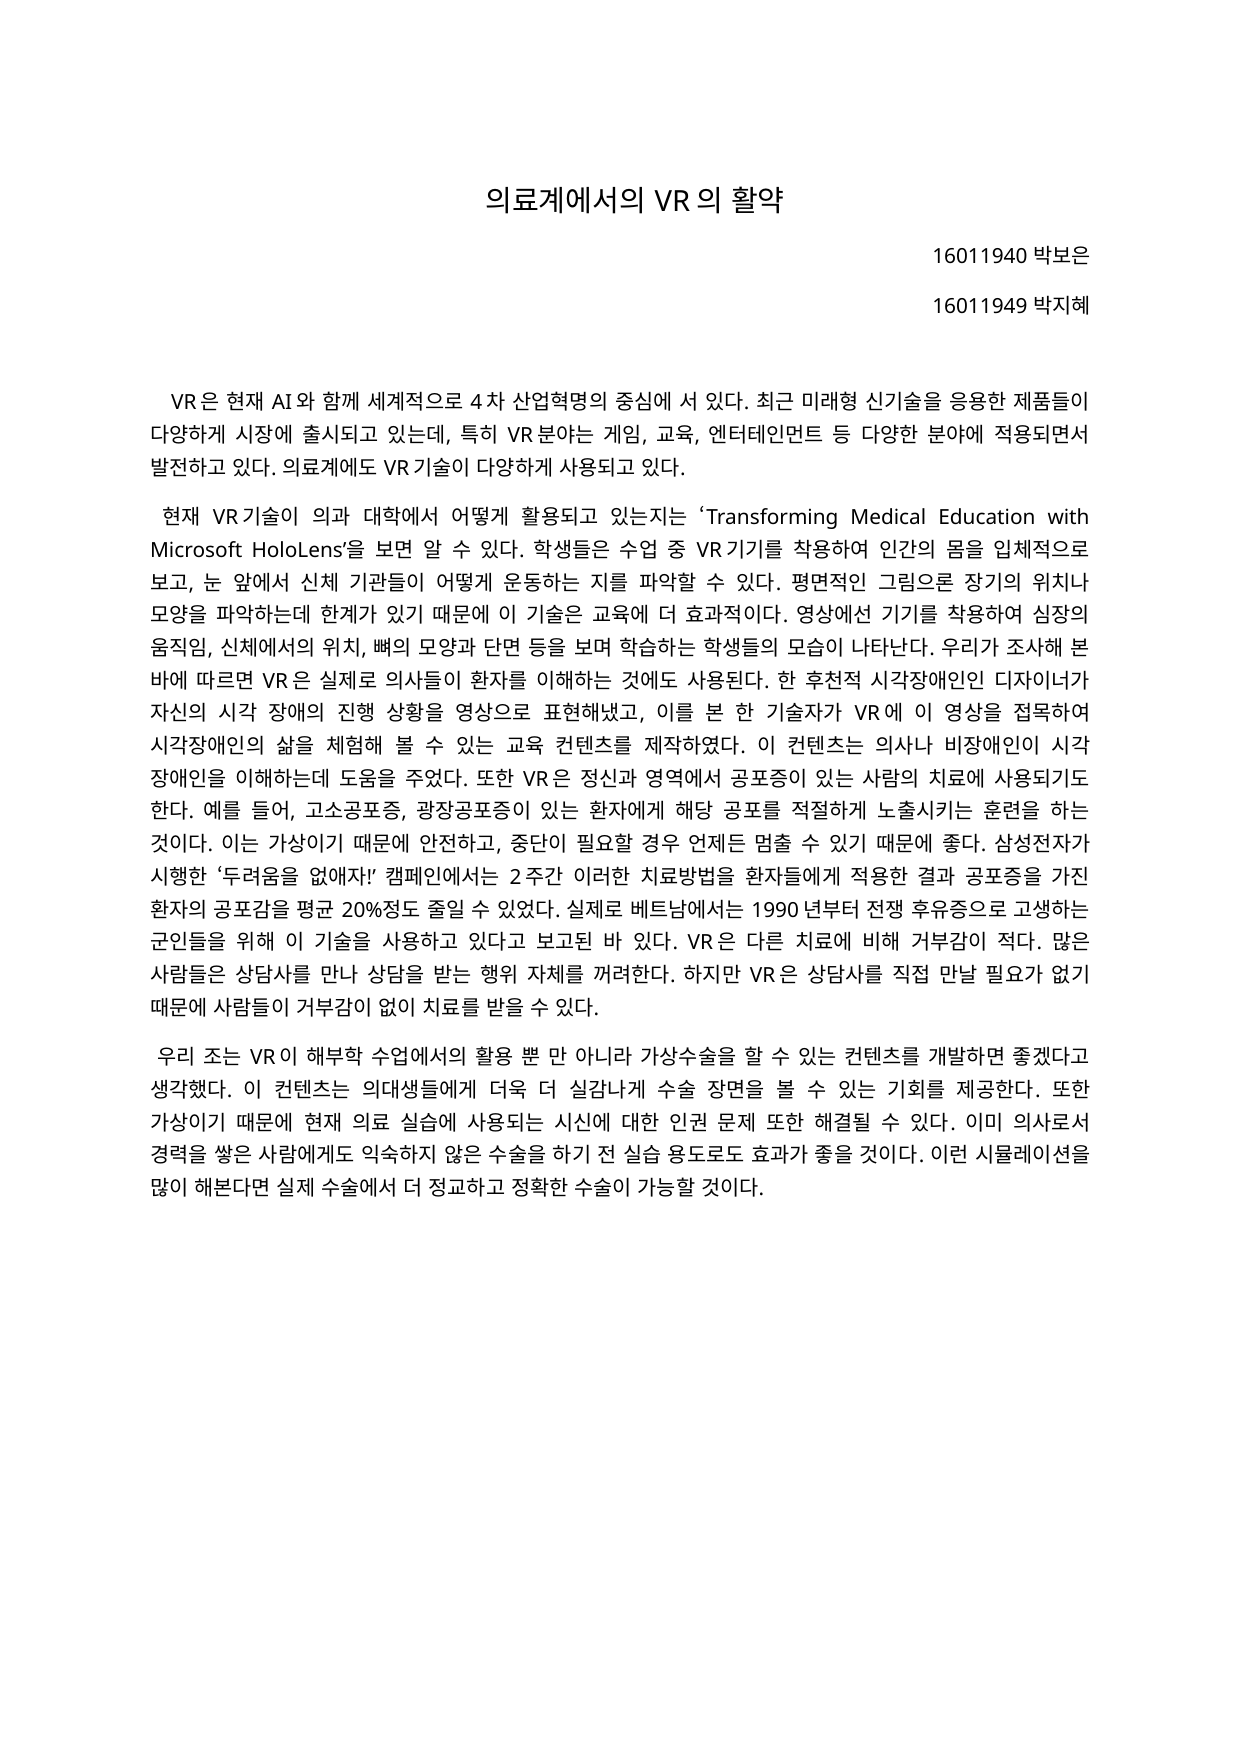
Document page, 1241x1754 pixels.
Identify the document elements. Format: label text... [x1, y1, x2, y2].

text VR은 현재 AI와 함께 세계적으로 4차 산업혁명의 중심에 서 있다. 최근 미래형 신기술을 응용한 제품들이 다양하게 시장에 출시되고 있는데, 특히 VR분야는 게임, 교육, 엔터테인먼트 등 다양한 분야에 적용되면서 발전하고 있다. 의료계에도 VR기술이 다양하게 사용되고 있다. [150, 386, 1090, 481]
text 우리 조는 VR이 해부학 수업에서의 활용 뿐 만 아니라 가상수술을 할 수 있는 컨텐츠를 개발하면 좋겠다고 생각했다. 이 컨텐츠는 의대생들에게 더욱 더 실감나게 수술 장면을 볼 수 있는 기회를 제공한다. 또한 가상이기 때문에 현재 의료 실습에 사용되는 시신에 대한 인권 문제 또한 해결될 수 있다. 이미 의사로서 경력을 쌓은 사람에게도 익숙하지 않은 수술을 하기 전 실습 용도로도 효과가 좋을 것이다. 이런 시뮬레이션을 많이 해본다면 실제 수술에서 더 정교하고 정확한 수술이 가능할 것이다. [150, 1040, 1090, 1202]
text 현재 VR기술이 의과 대학에서 어떻게 활용되고 있는지는 ‘Transforming Medical Education with Microsoft HoloLens’을 보면 알 수 있다. 학생들은 수업 중 VR기기를 착용하여 인간의 몸을 입체적으로 보고, 눈 앞에서 신체 기관들이 어떻게 운동하는 지를 파악할 수 있다. 평면적인 그림으론 장기의 위치나 모양을 파악하는데 한계가 있기 때문에 이 기술은 교육에 더 효과적이다. 영상에선 기기를 착용하여 심장의 움직임, 신체에서의 위치, 뼈의 모양과 단면 등을 보며 학습하는 학생들의 모습이 나타난다. 우리가 조사해 본 바에 따르면 VR은 실제로 의사들이 환자를 이해하는 것에도 사용된다. 한 후천적 시각장애인인 디자이너가 자신의 시각 장애의 진행 상황을 영상으로 표현해냈고, 이를 본 한 기술자가 VR에 이 영상을 접목하여 시각장애인의 삶을 체험해 볼 수 있는 교육 컨텐츠를 제작하였다. 이 컨텐츠는 의사나 비장애인이 시각 장애인을 이해하는데 도움을 주었다. 또한 VR은 정신과 영역에서 공포증이 있는 사람의 치료에 사용되기도 한다. 예를 들어, 고소공포증, 광장공포증이 있는 환자에게 해당 공포를 적절하게 노출시키는 훈련을 하는 것이다. 이는 가상이기 때문에 안전하고, 중단이 필요할 경우 언제든 멈출 수 있기 때문에 좋다. 삼성전자가 시행한 ‘두려움을 없애자!’ 캠페인에서는 2주간 이러한 치료방법을 환자들에게 적용한 결과 공포증을 가진 환자의 공포감을 평균 20%정도 줄일 수 있었다. 실제로 베트남에서는 1990년부터 전쟁 후유증으로 고생하는 군인들을 위해 이 기술을 사용하고 있다고 보고된 바 있다. VR은 다른 치료에 비해 거부감이 적다. 많은 사람들은 상담사를 만나 상담을 받는 행위 자체를 꺼려한다. 하지만 VR은 상담사를 직접 만날 필요가 없기 때문에 사람들이 거부감이 없이 치료를 받을 수 있다. [150, 500, 1090, 1021]
text 16011940 박보은 [150, 239, 1090, 270]
text 의료계에서의 VR의 활약 [150, 177, 1090, 219]
text 16011949 박지혜 [150, 289, 1090, 319]
